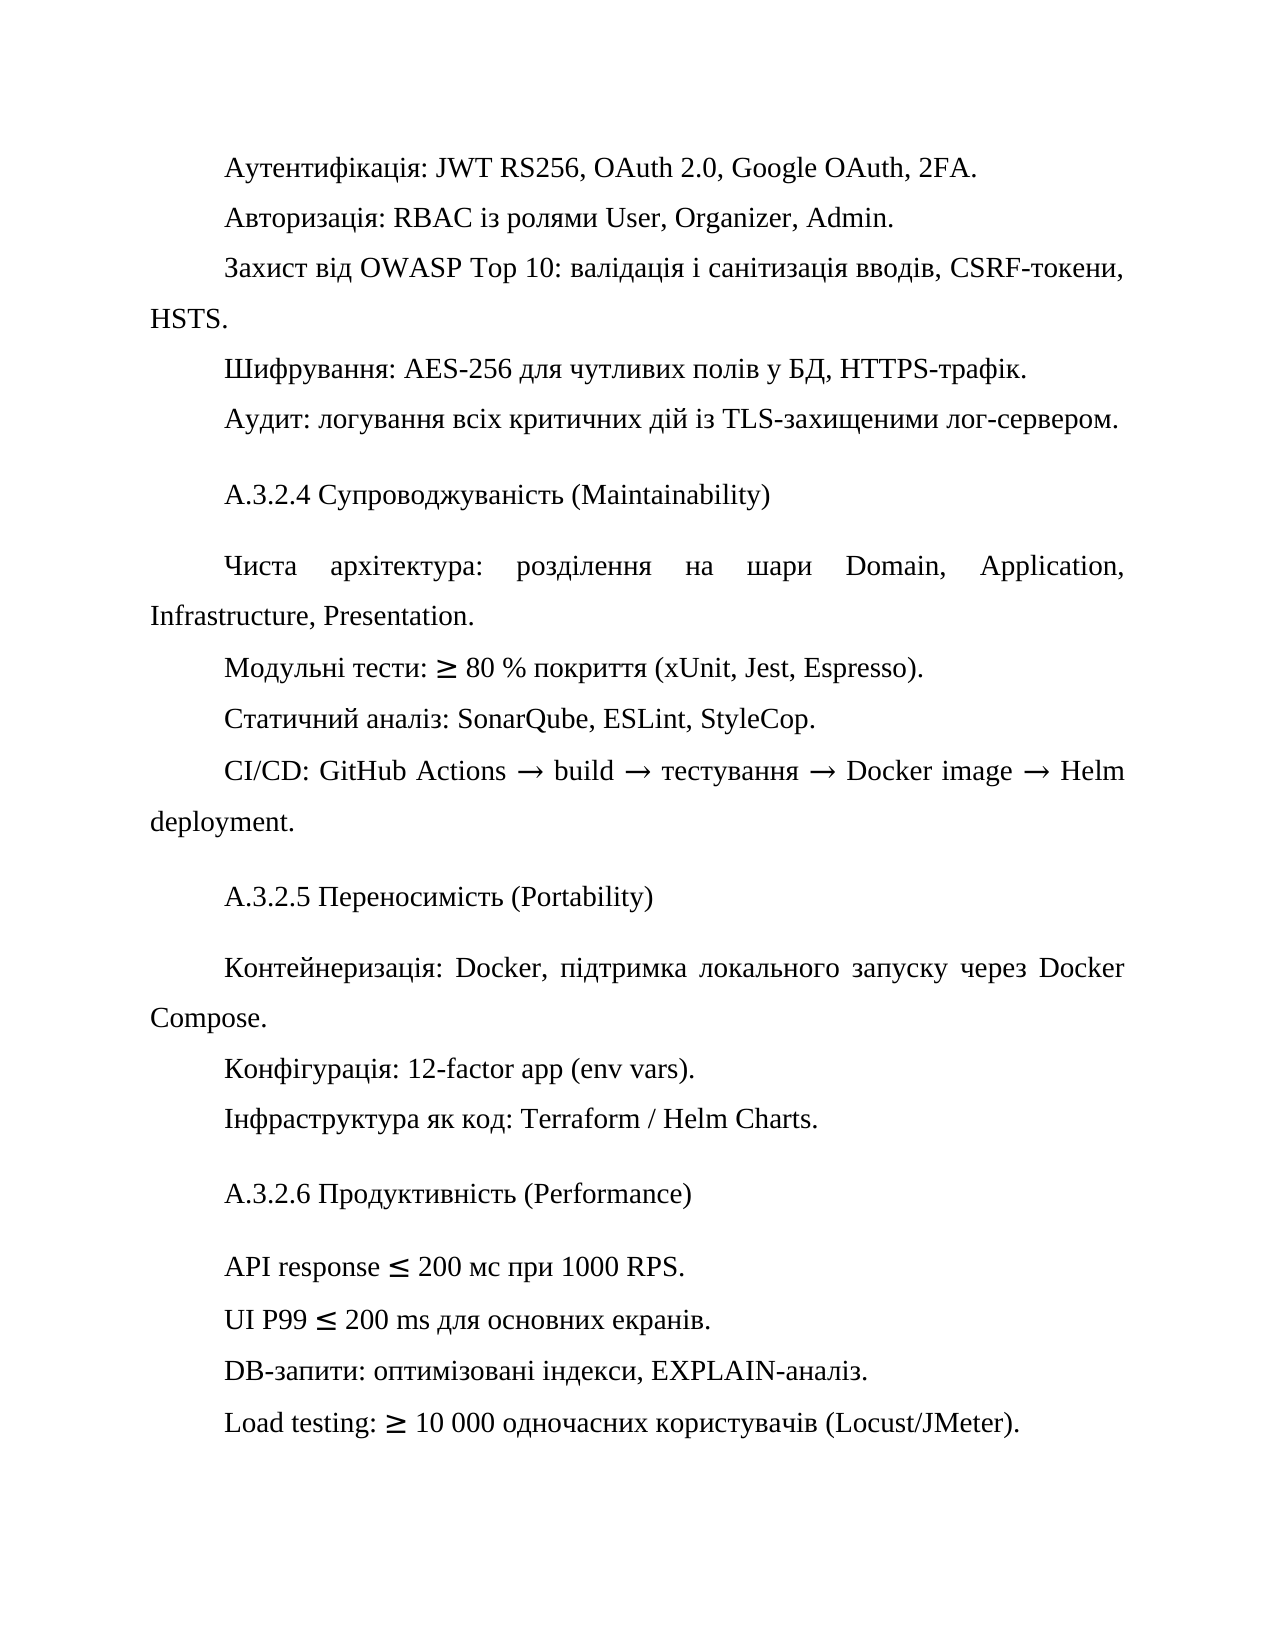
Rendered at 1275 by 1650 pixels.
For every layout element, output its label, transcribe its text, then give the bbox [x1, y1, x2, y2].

text А.3.2.5 Переносимість (Portability) [150, 879, 1125, 913]
text API response ≤ 200 мс при 1000 RPS. [150, 1248, 1125, 1283]
text Конфігурація: 12-factor app (env vars). [150, 1051, 1125, 1084]
text Захист від OWASP Top 10: валідація і санітизація вводів, CSRF-токени, HSTS. [150, 251, 1125, 334]
text CI/CD: GitHub Actions → build → тестування → Docker image → Helm deployment. [150, 752, 1125, 837]
text Контейнеризація: Docker, підтримка локального запуску через Docker Compose. [150, 950, 1125, 1034]
text DB-запити: оптимізовані індекси, EXPLAIN-аналіз. [150, 1353, 1125, 1387]
text UI P99 ≤ 200 ms для основних екранів. [150, 1300, 1125, 1336]
text А.3.2.6 Продуктивність (Performance) [150, 1176, 1125, 1210]
text Чиста архітектура: розділення на шари Domain, Application, Infrastructure, Presentation. [150, 548, 1125, 632]
text Шифрування: AES-256 для чутливих полів у БД, HTTPS-трафік. [150, 351, 1125, 385]
text Load testing: ≥ 10 000 одночасних користувачів (Locust/JMeter). [150, 1403, 1125, 1439]
text Авторизація: RBAC із ролями User, Organizer, Admin. [150, 200, 1125, 234]
text А.3.2.4 Супроводжуваність (Maintainability) [150, 477, 1125, 510]
text Інфраструктура як код: Terraform / Helm Charts. [150, 1101, 1125, 1135]
text Аутентифікація: JWT RS256, OAuth 2.0, Google OAuth, 2FA. [150, 150, 1125, 183]
text Модульні тести: ≥ 80 % покриття (xUnit, Jest, Espresso). [150, 649, 1125, 684]
text Аудит: логування всіх критичних дій із TLS-захищеними лог-сервером. [150, 402, 1125, 435]
text Статичний аналіз: SonarQube, ESLint, StyleCop. [150, 701, 1125, 735]
